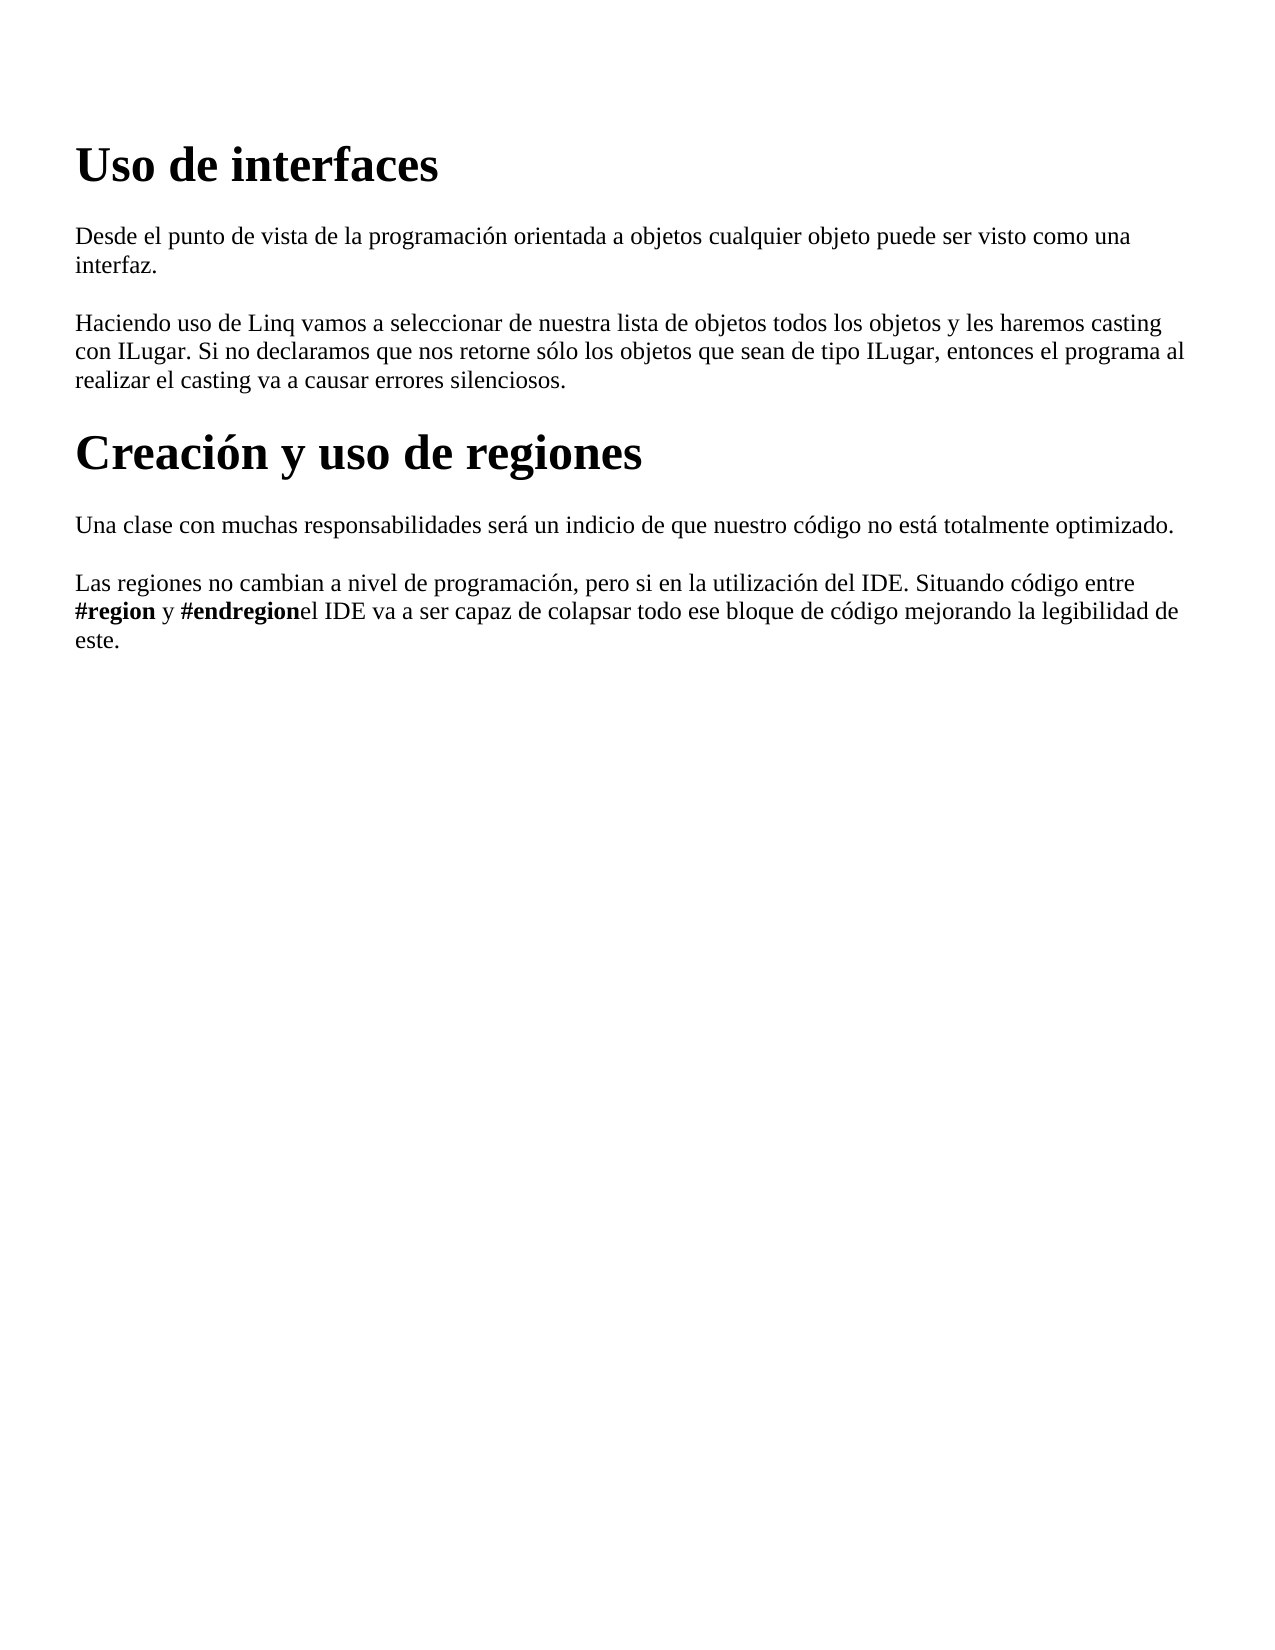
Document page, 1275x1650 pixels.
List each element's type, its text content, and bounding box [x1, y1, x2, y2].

text Haciendo uso de Linq vamos a seleccionar de nuestra lista de objetos todos los objetos y les haremos casting con ILugar. Si no declaramos que nos retorne sólo los objetos que sean de tipo ILugar, entonces el programa al realizar el casting va a causar errores silenciosos. [75, 308, 1200, 394]
text Una clase con muchas responsabilidades será un indicio de que nuestro código no está totalmente optimizado. [75, 510, 1200, 538]
subtitle Creación y uso de regiones [75, 423, 1200, 481]
subtitle Uso de interfaces [75, 134, 1200, 192]
text Las regiones no cambian a nivel de programación, pero si en la utilización del IDE. Situando código entre #region y #endregionel IDE va a ser capaz de colapsar todo ese bloque de código mejorando la legibilidad de este. [75, 568, 1200, 654]
text Desde el punto de vista de la programación orientada a objetos cualquier objeto puede ser visto como una interfaz. [75, 221, 1200, 278]
